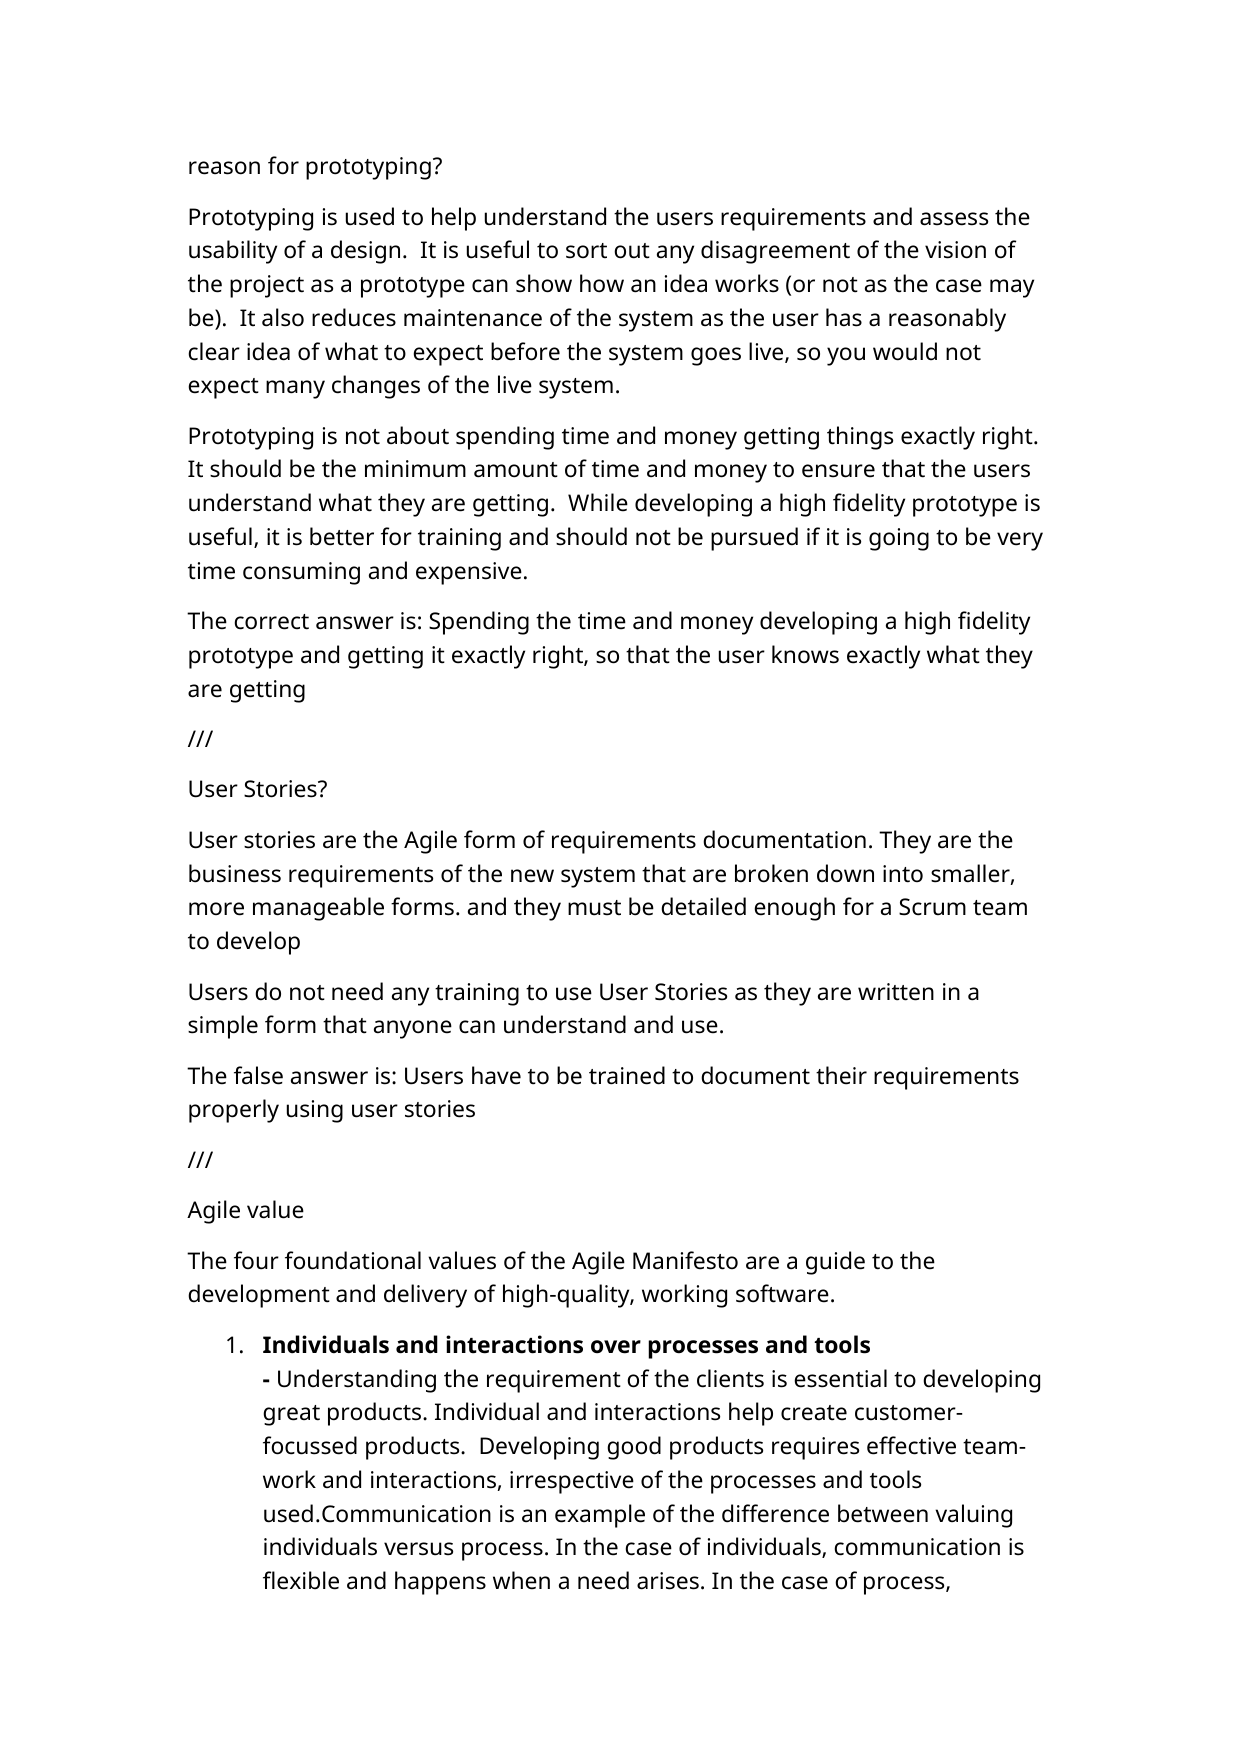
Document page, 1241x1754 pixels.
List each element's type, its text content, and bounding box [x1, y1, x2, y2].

text Agile value [187, 1194, 1053, 1225]
text Users do not need any training to use User Stories as they are written in a simple form that anyone can understand and use. [187, 975, 1053, 1040]
text Prototyping is used to help understand the users requirements and assess the usability of a design. It is useful to sort out any disagreement of the vision of the project as a prototype can show how an idea works (or not as the case may be). It also reduces maintenance of the system as the user has a reasonably clear idea of what to expect before the system goes live, so you would not expect many changes of the live system. [187, 200, 1053, 400]
text User Stories? [187, 773, 1053, 804]
text Prototyping is not about spending time and money getting things exactly right. It should be the minimum amount of time and money to ensure that the users understand what they are getting. While developing a high fidelity prototype is useful, it is better for training and should not be pursued if it is going to be very time consuming and expensive. [187, 419, 1053, 586]
text reason for prototyping? [187, 150, 1053, 181]
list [225, 1329, 1053, 1596]
text The four foundational values of the Agile Manifesto are a guide to the development and delivery of high-quality, working software. [187, 1244, 1053, 1309]
text /// [187, 723, 1053, 754]
text The false answer is: Users have to be trained to document their requirements properly using user stories [187, 1059, 1053, 1124]
text /// [187, 1144, 1053, 1175]
text User stories are the Agile form of requirements documentation. They are the business requirements of the new system that are broken down into smaller, more manageable forms. and they must be detailed enough for a Scrum team to develop [187, 824, 1053, 956]
text The correct answer is: Spending the time and money developing a high fidelity prototype and getting it exactly right, so that the user knows exactly what they are getting [187, 605, 1053, 704]
